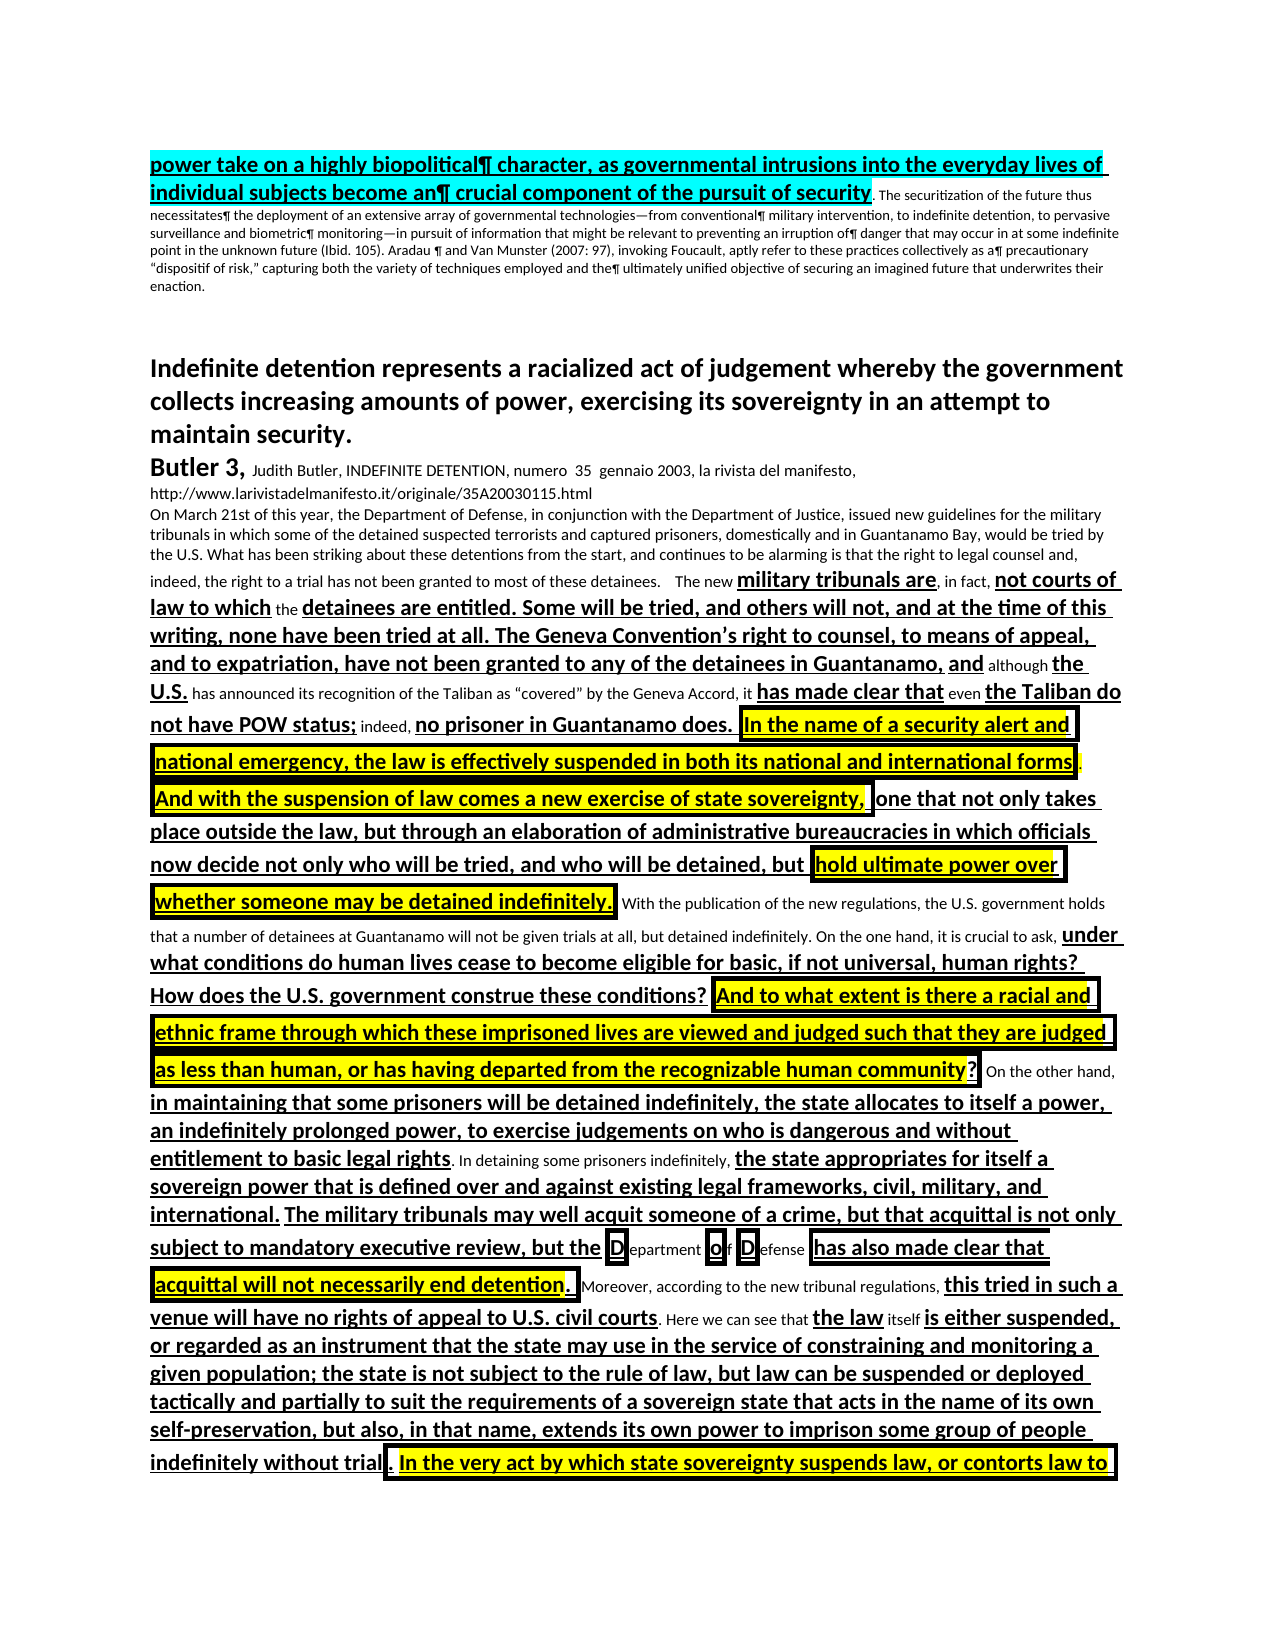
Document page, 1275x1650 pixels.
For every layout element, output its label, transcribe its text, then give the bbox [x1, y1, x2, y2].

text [150, 504, 1125, 1481]
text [150, 150, 1125, 295]
text Butler 3, Judith Butler, INDEFINITE DETENTION, numero 35 gennaio 2003, la rivista del manifesto, http://www.larivistadelmanifesto.it/originale/35A20030115.html [150, 451, 1125, 504]
subtitle Indefinite detention represents a racialized act of judgement whereby the government collects increasing amounts of power, exercising its sovereignty in an attempt to maintain security. [150, 352, 1125, 451]
